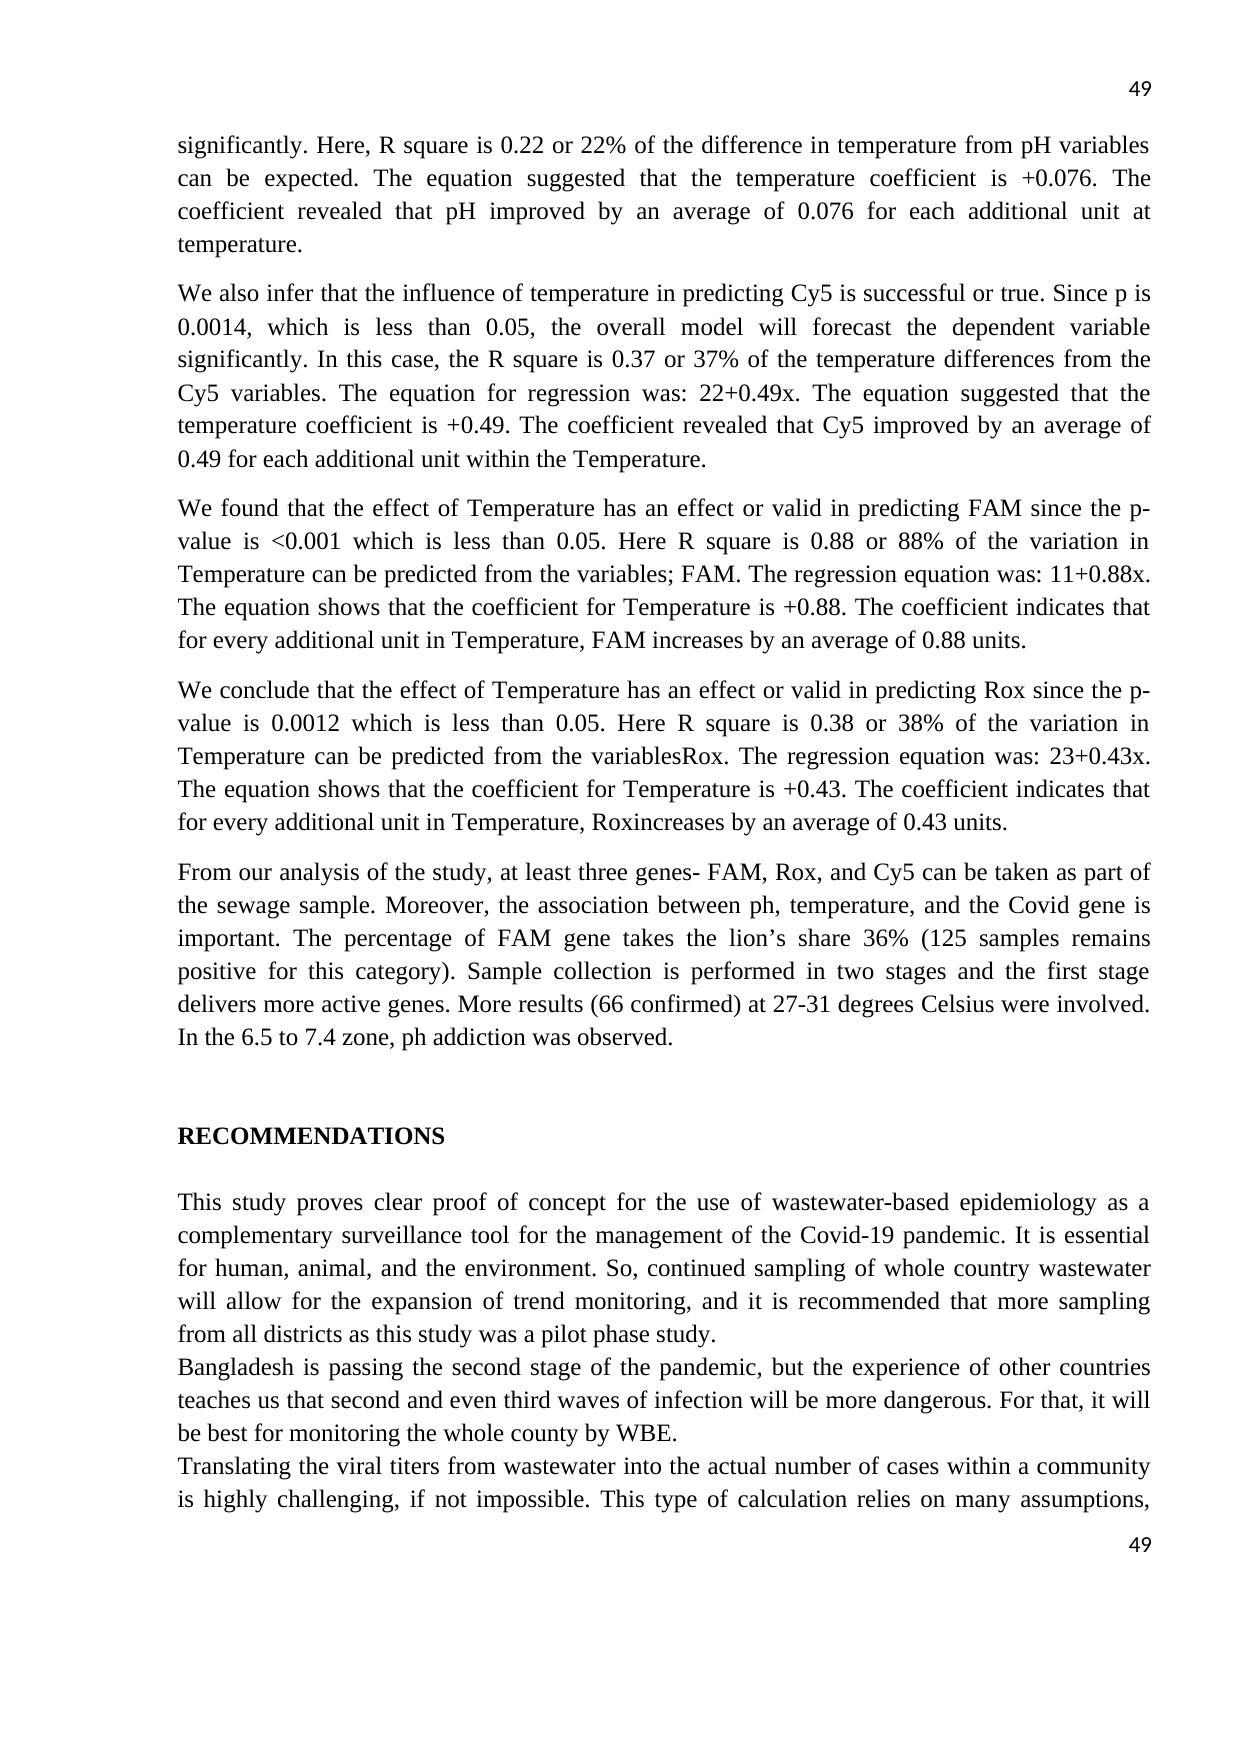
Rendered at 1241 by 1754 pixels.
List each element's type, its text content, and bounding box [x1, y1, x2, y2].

text RECOMMENDATIONS [177, 1121, 1152, 1150]
text We conclude that the effect of Temperature has an effect or valid in predicting Rox since the p-value is 0.0012 which is less than 0.05. Here R square is 0.38 or 38% of the variation in Temperature can be predicted from the variablesRox. The regression equation was: 23+0.43x. The equation shows that the coefficient for Temperature is +0.43. The coefficient indicates that for every additional unit in Temperature, Roxincreases by an average of 0.43 units. [177, 675, 1152, 836]
text We also infer that the influence of temperature in predicting Cy5 is successful or true. Since p is 0.0014, which is less than 0.05, the overall model will forecast the dependent variable significantly. In this case, the R square is 0.37 or 37% of the temperature differences from the Cy5 variables. The equation for regression was: 22+0.49x. The equation suggested that the temperature coefficient is +0.49. The coefficient revealed that Cy5 improved by an average of 0.49 for each additional unit within the Temperature. [177, 278, 1152, 472]
text From our analysis of the study, at least three genes- FAM, Rox, and Cy5 can be taken as part of the sewage sample. Moreover, the association between ph, temperature, and the Covid gene is important. The percentage of FAM gene takes the lion’s share 36% (125 samples remains positive for this category). Sample collection is performed in two stages and the first stage delivers more active genes. More results (66 confirmed) at 27-31 degrees Celsius were involved. In the 6.5 to 7.4 zone, ph addiction was observed. [177, 857, 1152, 1051]
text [177, 1451, 1152, 1513]
text We found that the effect of Temperature has an effect or valid in predicting FAM since the p-value is <0.001 which is less than 0.05. Here R square is 0.88 or 88% of the variation in Temperature can be predicted from the variables; FAM. The regression equation was: 11+0.88x. The equation shows that the coefficient for Temperature is +0.88. The coefficient indicates that for every additional unit in Temperature, FAM increases by an average of 0.88 units. [177, 493, 1152, 654]
text This study proves clear proof of concept for the use of wastewater-based epidemiology as a complementary surveillance tool for the management of the Covid-19 pandemic. It is essential for human, animal, and the environment. So, continued sampling of whole country wastewater will allow for the expansion of trend monitoring, and it is recommended that more sampling from all districts as this study was a pilot phase study. [177, 1187, 1152, 1348]
text Bangladesh is passing the second stage of the pandemic, but the experience of other countries teaches us that second and even third waves of infection will be more dangerous. For that, it will be best for monitoring the whole county by WBE. [177, 1352, 1152, 1447]
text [177, 130, 1152, 258]
